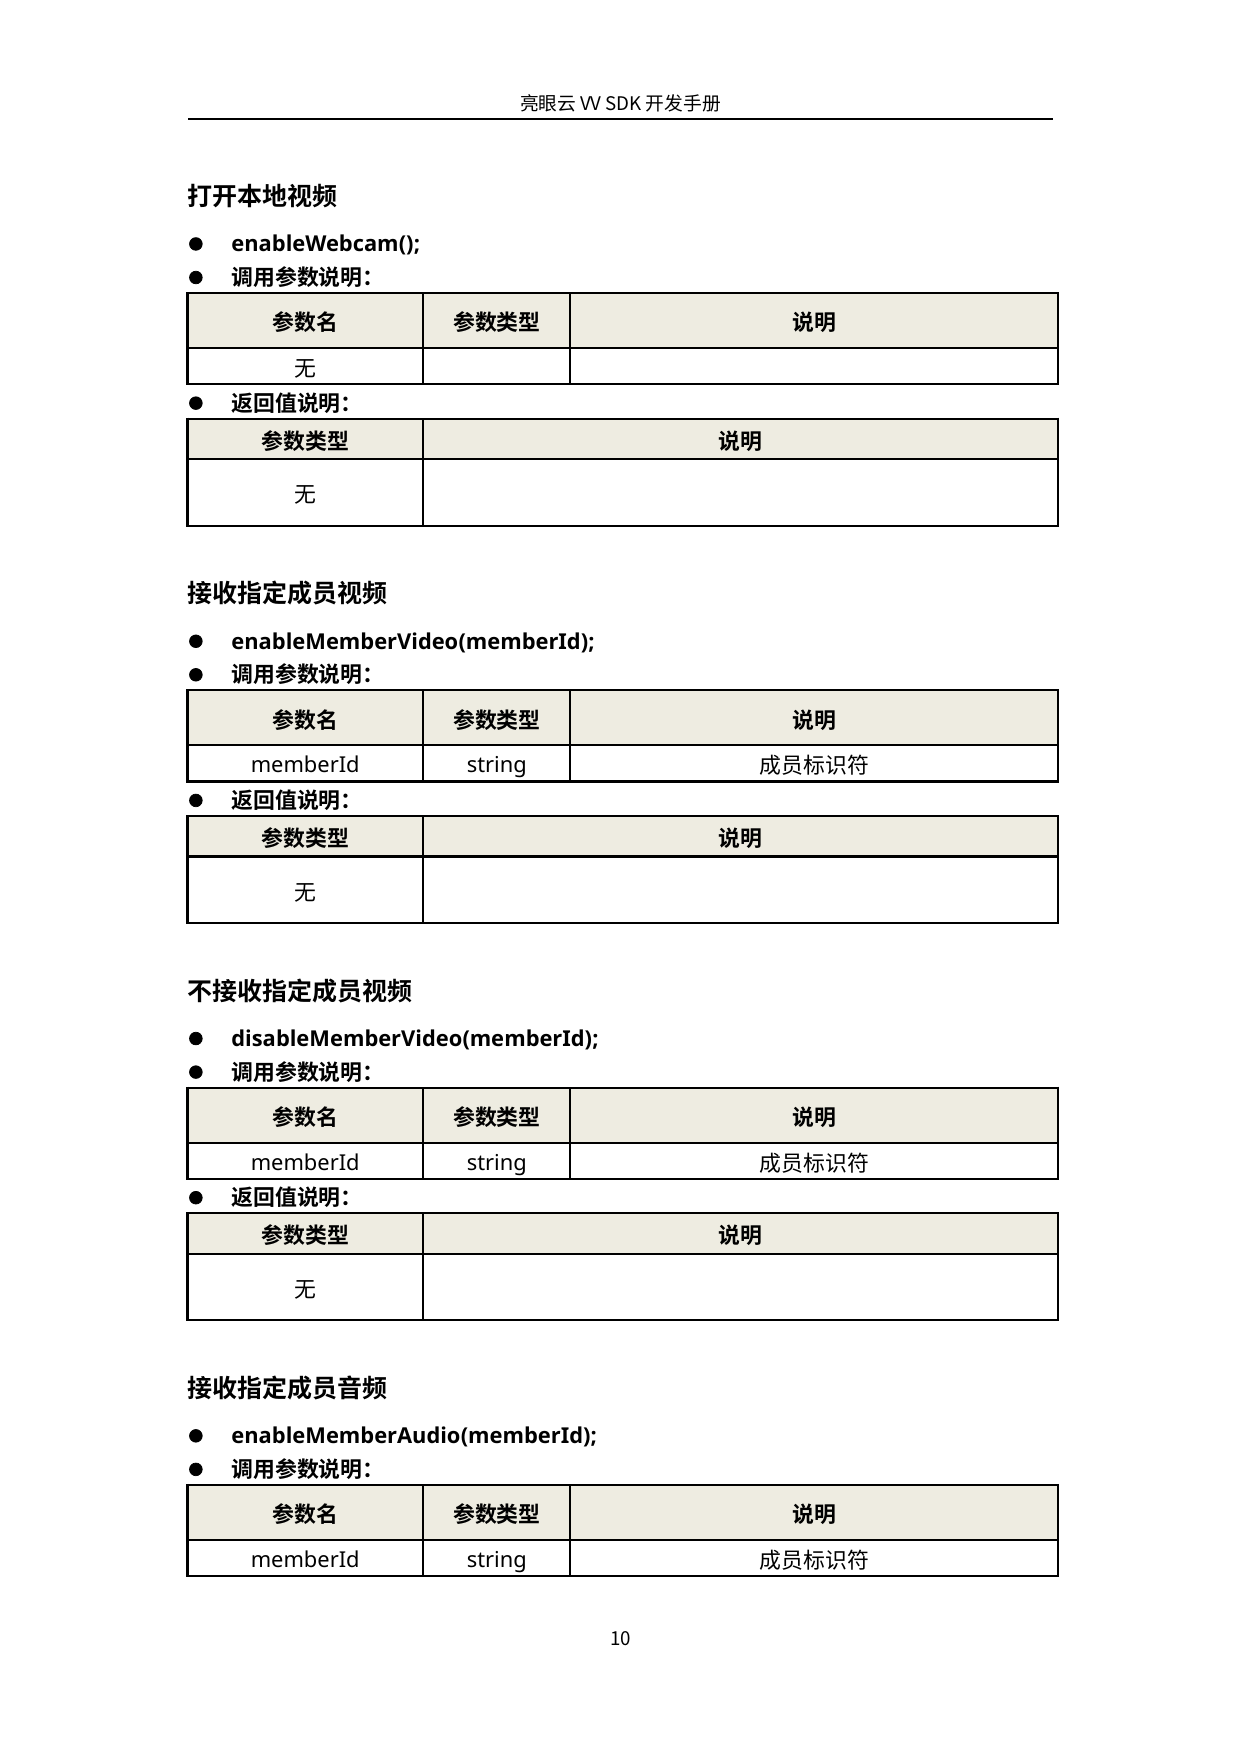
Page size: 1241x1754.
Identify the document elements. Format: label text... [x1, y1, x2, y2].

list 调用参数说明： [187, 1451, 1053, 1484]
table_cell 无 [189, 349, 422, 383]
table_header 参数名 [189, 691, 422, 744]
table_cell 成员标识符 [571, 746, 1057, 780]
table_header 参数类型 [189, 420, 422, 458]
text 打开本地视频 [187, 162, 1053, 227]
table_header 说明 [424, 817, 1057, 855]
table_cell memberId [189, 1144, 422, 1178]
table_header 说明 [571, 294, 1057, 347]
table_cell memberId [189, 746, 422, 780]
list 调用参数说明： [187, 259, 1053, 292]
table_cell 无 [189, 1255, 422, 1319]
table_header 参数类型 [189, 817, 422, 855]
table_cell memberId [189, 1541, 422, 1575]
list enableWebcam(); [187, 227, 1053, 259]
table_cell string [424, 1541, 569, 1575]
table_header 参数类型 [424, 691, 569, 744]
table_header 说明 [571, 1089, 1057, 1142]
text 接收指定成员视频 [187, 559, 1053, 624]
table_cell string [424, 746, 569, 780]
table_header 参数类型 [189, 1214, 422, 1253]
list 调用参数说明： [187, 657, 1053, 689]
list 返回值说明： [187, 385, 1053, 418]
table_header 说明 [571, 1486, 1057, 1539]
table_cell [424, 858, 1057, 922]
table_cell 无 [189, 858, 422, 922]
text 不接收指定成员视频 [187, 957, 1053, 1022]
table_cell 成员标识符 [571, 1541, 1057, 1575]
table_header 说明 [424, 420, 1057, 458]
table_header 说明 [424, 1214, 1057, 1253]
table_cell [424, 1255, 1057, 1319]
table_header 参数名 [189, 1089, 422, 1142]
list enableMemberVideo(memberId); [187, 624, 1053, 657]
table_header 参数类型 [424, 294, 569, 347]
text 接收指定成员音频 [187, 1354, 1053, 1419]
list 返回值说明： [187, 1180, 1053, 1212]
list enableMemberAudio(memberId); [187, 1419, 1053, 1451]
table_cell 无 [189, 460, 422, 525]
table_header 参数名 [189, 294, 422, 347]
list 返回值说明： [187, 783, 1053, 815]
list 调用参数说明： [187, 1054, 1053, 1087]
table_cell 成员标识符 [571, 1144, 1057, 1178]
list disableMemberVideo(memberId); [187, 1022, 1053, 1054]
table_cell string [424, 1144, 569, 1178]
table_header 说明 [571, 691, 1057, 744]
table_header 参数类型 [424, 1486, 569, 1539]
table_cell [424, 460, 1057, 525]
table_header 参数类型 [424, 1089, 569, 1142]
table_cell [424, 349, 569, 383]
table_header 参数名 [189, 1486, 422, 1539]
table_cell [571, 349, 1057, 383]
